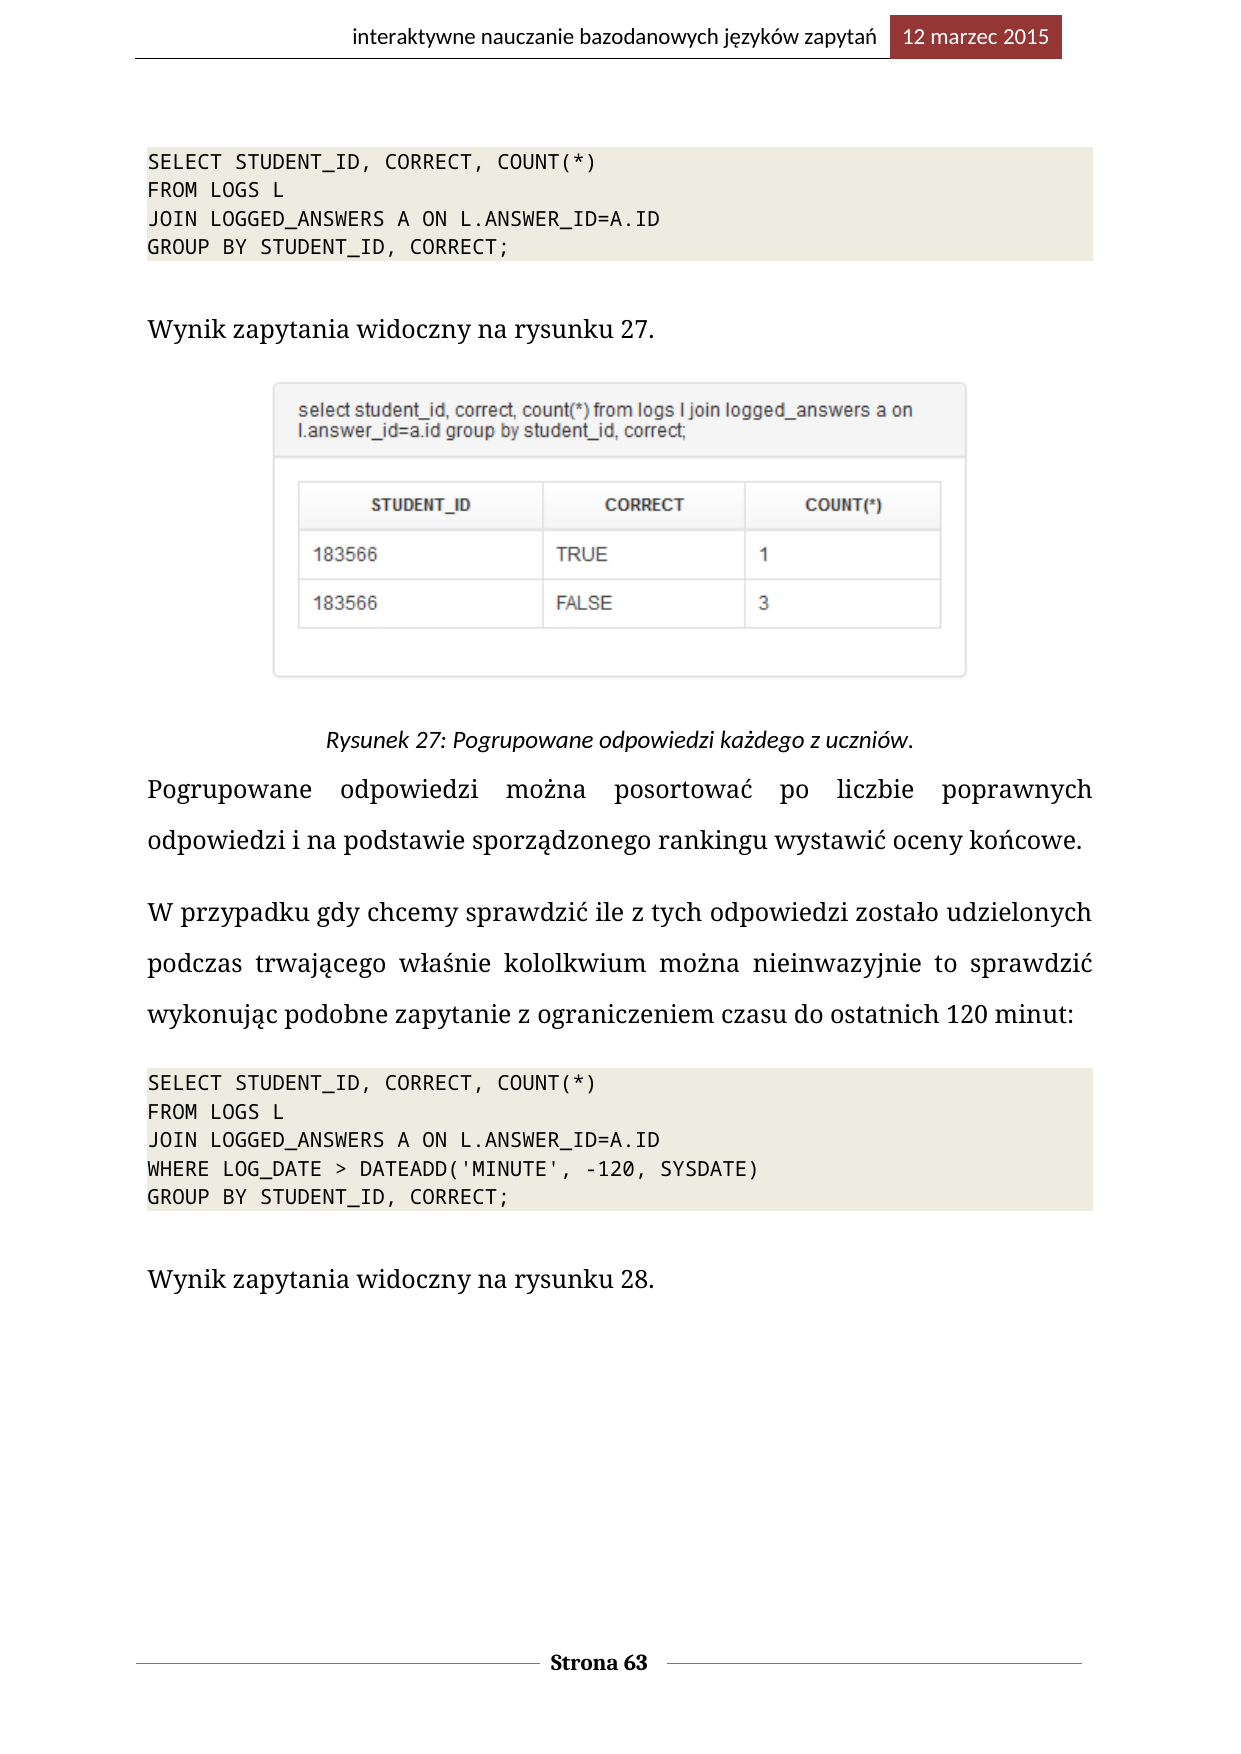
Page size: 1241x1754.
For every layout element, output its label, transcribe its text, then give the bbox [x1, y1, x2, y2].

text Wynik zapytania widoczny na rysunku 27. [147, 312, 1093, 346]
text from logs l [147, 1097, 1093, 1125]
text select student_id, correct, count(*) [147, 1068, 1093, 1097]
text Wynik zapytania widoczny na rysunku 28. [147, 1262, 1093, 1296]
text from logs l [147, 175, 1093, 204]
text select student_id, correct, count(*) [147, 147, 1093, 175]
text group by student_id, correct; [147, 1182, 1093, 1211]
text Pogrupowane odpowiedzi można posortować po liczbie poprawnych odpowiedzi i na podstawie sporządzonego rankingu wystawić oceny końcowe. [147, 772, 1093, 857]
text Rysunek 27: Pogrupowane odpowiedzi każdego z uczniów. [147, 724, 1093, 754]
picture [256, 362, 984, 687]
text W przypadku gdy chcemy sprawdzić ile z tych odpowiedzi zostało udzielonych podczas trwającego właśnie kololkwium można nieinwazyjnie to sprawdzić wykonując podobne zapytanie z ograniczeniem czasu do ostatnich 120 minut: [147, 894, 1093, 1031]
text where log_date > DATEADD('MINUTE', -120, sysdate) [147, 1154, 1093, 1182]
text join logged_answers a on l.answer_id=a.id [147, 1125, 1093, 1154]
text group by student_id, correct; [147, 232, 1093, 261]
text join logged_answers a on l.answer_id=a.id [147, 204, 1093, 232]
